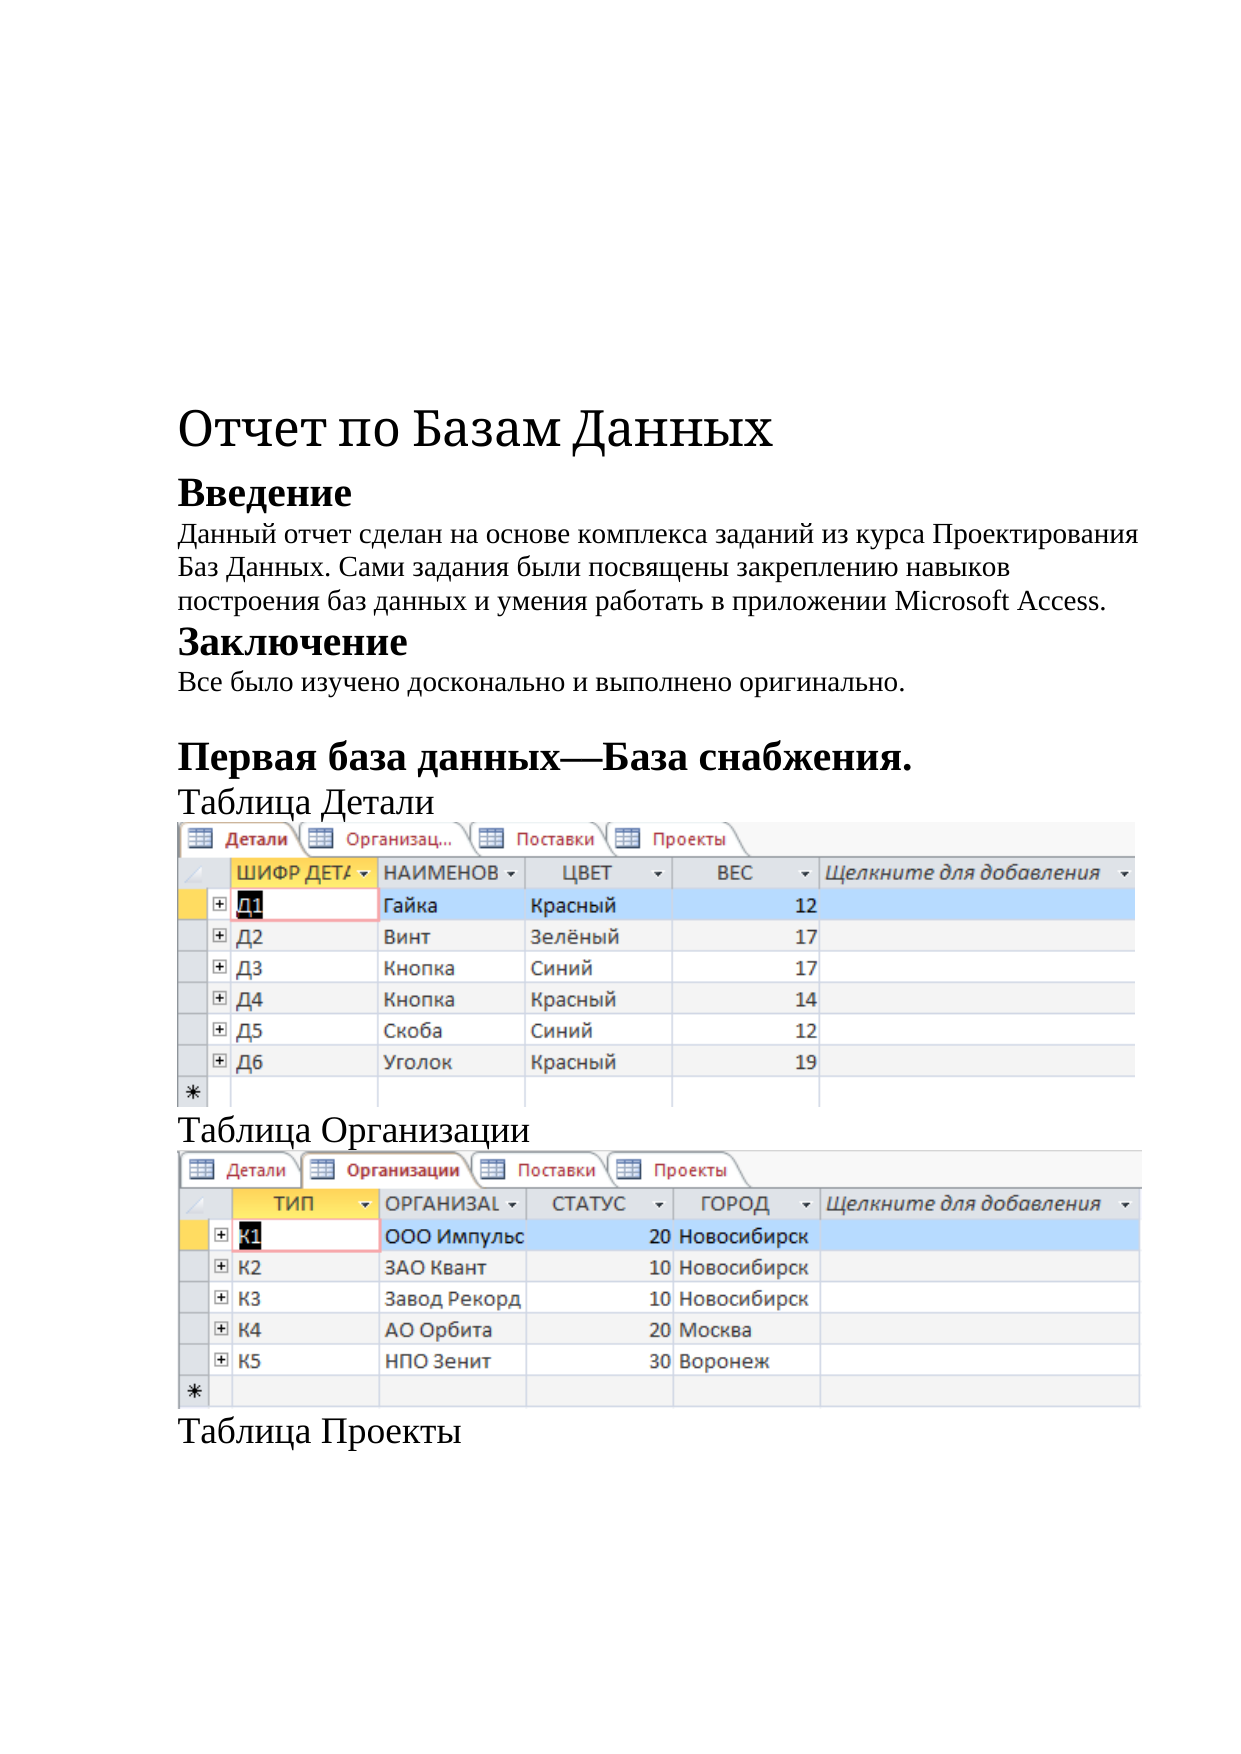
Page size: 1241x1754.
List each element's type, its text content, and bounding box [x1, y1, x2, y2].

picture [177, 822, 1135, 1107]
text Данный отчет сделан на основе комплекса заданий из курса Проектирования Баз Данных. Сами задания были посвящены закреплению навыков построения баз данных и умения работать в приложении Microsoft Access. [177, 516, 1152, 616]
text Таблица Организации [177, 1107, 1152, 1150]
text Таблица Проекты [177, 1409, 1152, 1452]
text Все было изучено досконально и выполнено оригинально. [177, 664, 1152, 698]
subtitle Отчет по Базам Данных [177, 402, 1152, 459]
text Первая база данных––База снабжения. [177, 731, 1152, 779]
text Заключение [177, 616, 1152, 664]
text Введение [177, 468, 1152, 516]
picture [177, 1150, 1142, 1409]
text Таблица Детали [177, 779, 1152, 822]
